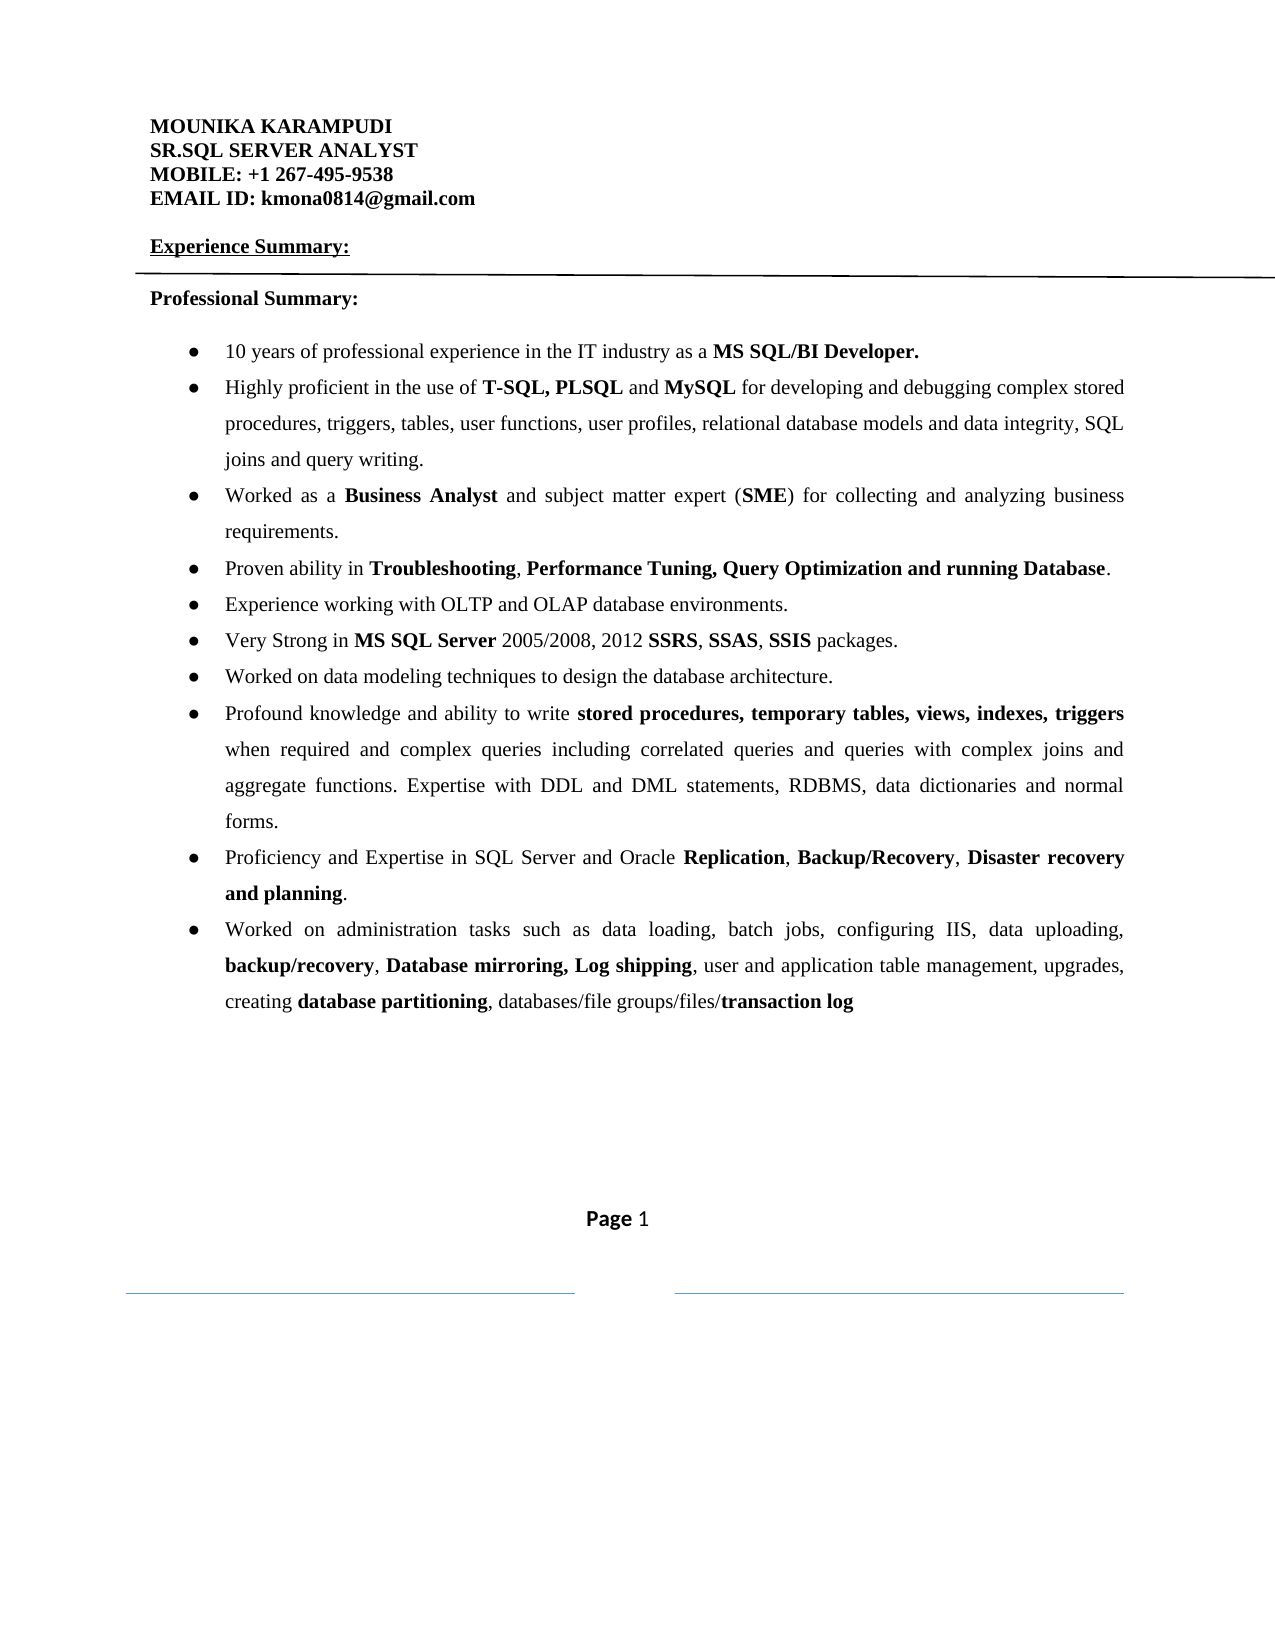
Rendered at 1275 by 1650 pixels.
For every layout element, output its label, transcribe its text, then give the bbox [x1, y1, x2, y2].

list Experience working with OLTP and OLAP database environments. [187, 592, 1125, 616]
text Experience Summary: [150, 234, 1125, 258]
text EMAIL ID: kmona0814@gmail.com [150, 186, 1125, 210]
text MOUNIKA KARAMPUDI [150, 114, 1125, 138]
list Proficiency and Expertise in SQL Server and Oracle Replication, Backup/Recovery, Disaster recovery and planning. [187, 844, 1125, 905]
list Highly proficient in the use of T-SQL, PLSQL and MySQL for developing and debugging complex stored procedures, triggers, tables, user functions, user profiles, relational database models and data integrity, SQL joins and query writing. [187, 375, 1125, 471]
text Professional Summary: [150, 286, 1125, 310]
text MOBILE: +1 267-495-9538 [150, 162, 1125, 186]
list Proven ability in Troubleshooting, Performance Tuning, Query Optimization and running Database. [187, 555, 1125, 579]
list Worked on administration tasks such as data loading, batch jobs, configuring IIS, data uploading, backup/recovery, Database mirroring, Log shipping, user and application table management, upgrades, creating database partitioning, databases/file groups/files/transaction log [187, 917, 1125, 1013]
list 10 years of professional experience in the IT industry as a MS SQL/BI Developer. [187, 339, 1125, 363]
list Worked on data modeling techniques to design the database architecture. [187, 664, 1125, 688]
text SR.SQL SERVER ANALYST [150, 138, 1125, 162]
list Very Strong in MS SQL Server 2005/2008, 2012 SSRS, SSAS, SSIS packages. [187, 628, 1125, 652]
list Profound knowledge and ability to write stored procedures, temporary tables, views, indexes, triggers when required and complex queries including correlated queries and queries with complex joins and aggregate functions. Expertise with DDL and DML statements, RDBMS, data dictionaries and normal forms. [187, 700, 1125, 833]
list Worked as a Business Analyst and subject matter expert (SME) for collecting and analyzing business requirements. [187, 483, 1125, 543]
